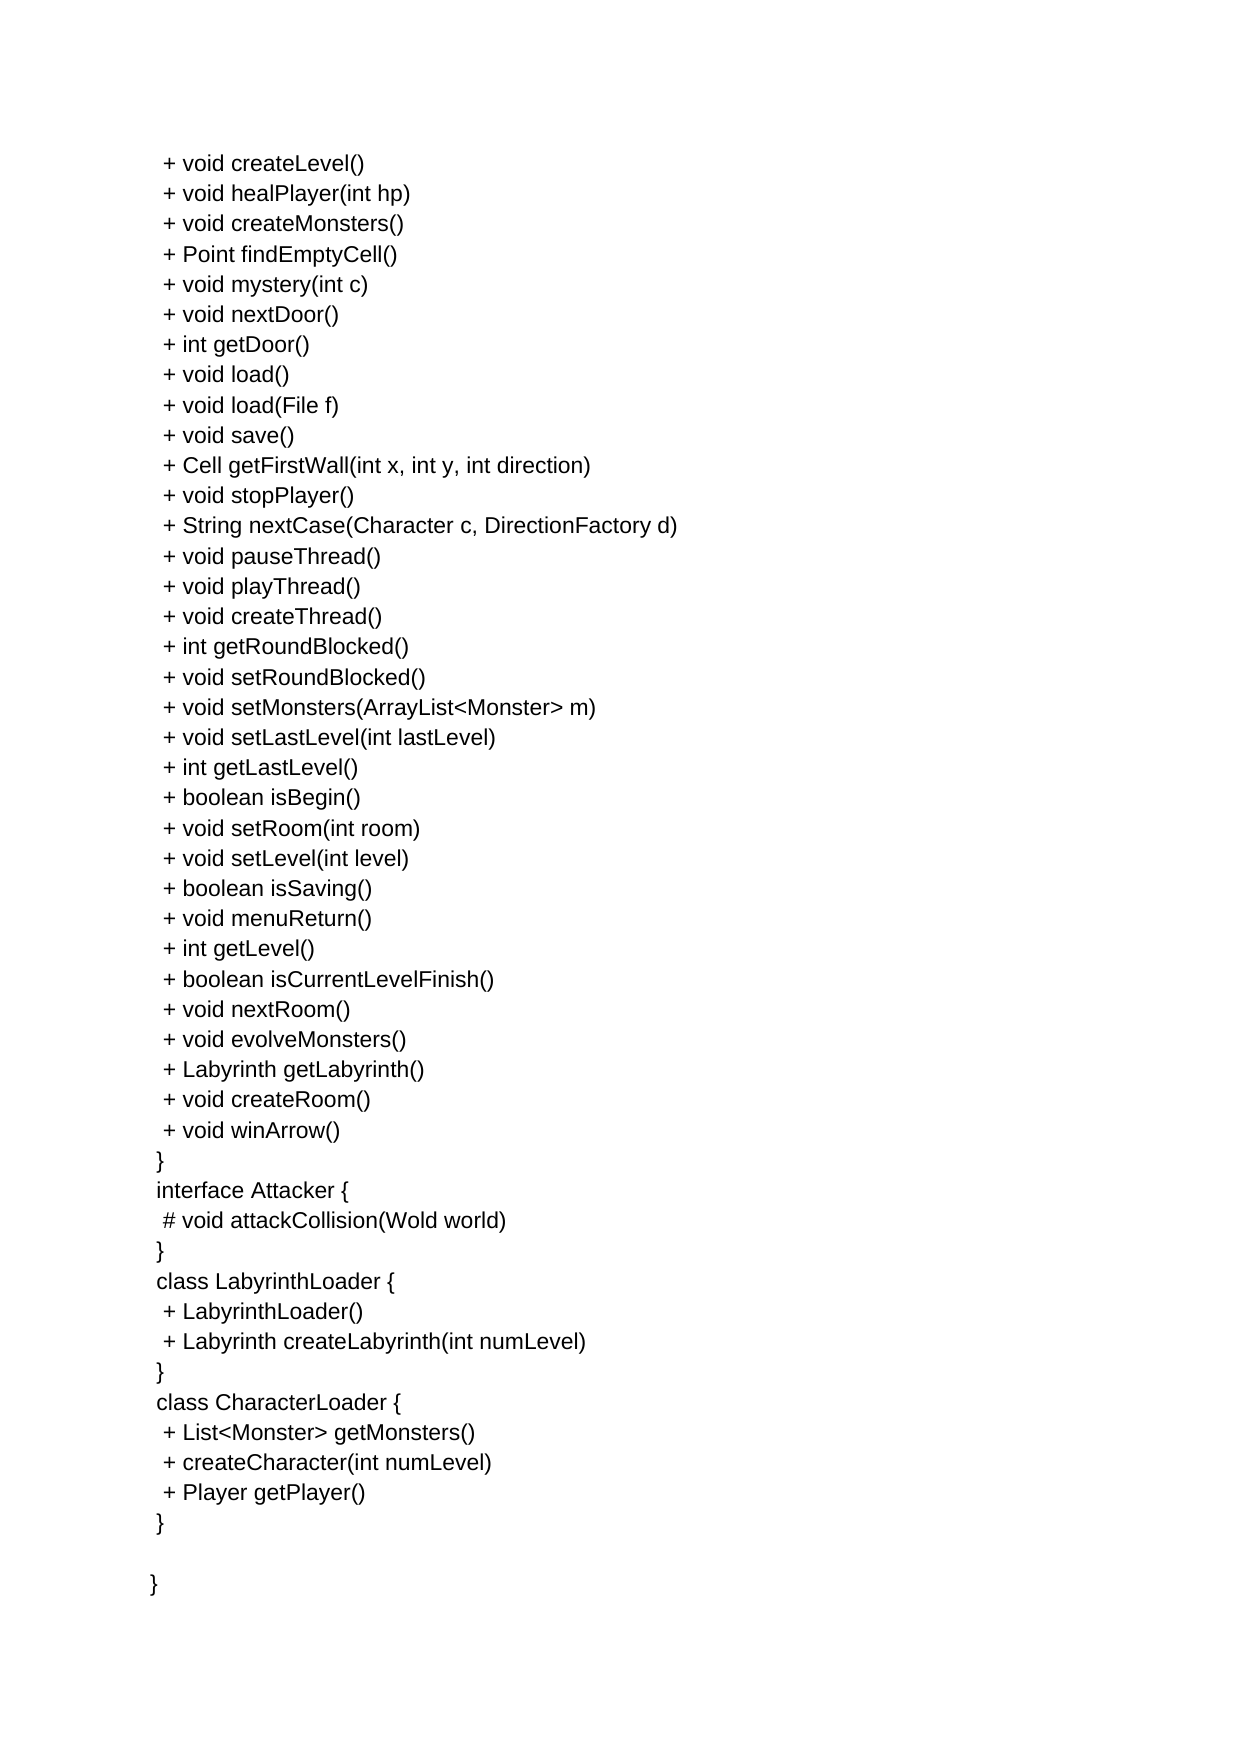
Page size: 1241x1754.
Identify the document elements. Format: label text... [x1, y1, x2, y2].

text + void stopPlayer() [150, 482, 1090, 509]
text + void createThread() [150, 603, 1090, 629]
text } [150, 1147, 1090, 1173]
text + void createLevel() [150, 150, 1090, 176]
text + void evolveMonsters() [150, 1026, 1090, 1052]
text } [150, 1237, 1090, 1264]
text + String nextCase(Character c, DirectionFactory d) [150, 512, 1090, 539]
text + void winArrow() [150, 1117, 1090, 1143]
text + void load(File f) [150, 392, 1090, 418]
text class LabyrinthLoader { [150, 1268, 1090, 1294]
text + Cell getFirstWall(int x, int y, int direction) [150, 452, 1090, 478]
text + void setMonsters(ArrayList<Monster> m) [150, 694, 1090, 720]
text # void attackCollision(Wold world) [150, 1207, 1090, 1234]
text + void createMonsters() [150, 210, 1090, 237]
text + List<Monster> getMonsters() [150, 1419, 1090, 1445]
text + boolean isBegin() [150, 784, 1090, 811]
text + void menuReturn() [150, 905, 1090, 932]
text + void healPlayer(int hp) [150, 180, 1090, 207]
text } [150, 1570, 1090, 1596]
text + boolean isCurrentLevelFinish() [150, 966, 1090, 992]
text } [150, 1509, 1090, 1536]
text + void nextDoor() [150, 301, 1090, 327]
text + Point findEmptyCell() [150, 241, 1090, 267]
text + void nextRoom() [150, 996, 1090, 1022]
text + void save() [150, 422, 1090, 448]
text + void mystery(int c) [150, 271, 1090, 297]
text + int getLevel() [150, 935, 1090, 962]
text class CharacterLoader { [150, 1388, 1090, 1415]
text } [150, 1358, 1090, 1385]
text + void setRoundBlocked() [150, 663, 1090, 690]
text + boolean isSaving() [150, 875, 1090, 901]
text + int getRoundBlocked() [150, 633, 1090, 660]
text + void load() [150, 361, 1090, 388]
text + void setLastLevel(int lastLevel) [150, 724, 1090, 750]
text + LabyrinthLoader() [150, 1298, 1090, 1324]
text + createCharacter(int numLevel) [150, 1449, 1090, 1475]
text + Player getPlayer() [150, 1479, 1090, 1506]
text + void setLevel(int level) [150, 845, 1090, 871]
text + Labyrinth getLabyrinth() [150, 1056, 1090, 1083]
text + void pauseThread() [150, 543, 1090, 569]
text + void setRoom(int room) [150, 814, 1090, 841]
text + void playThread() [150, 573, 1090, 599]
text + void createRoom() [150, 1086, 1090, 1113]
text + Labyrinth createLabyrinth(int numLevel) [150, 1328, 1090, 1354]
text + int getDoor() [150, 331, 1090, 358]
text interface Attacker { [150, 1177, 1090, 1203]
text + int getLastLevel() [150, 754, 1090, 781]
